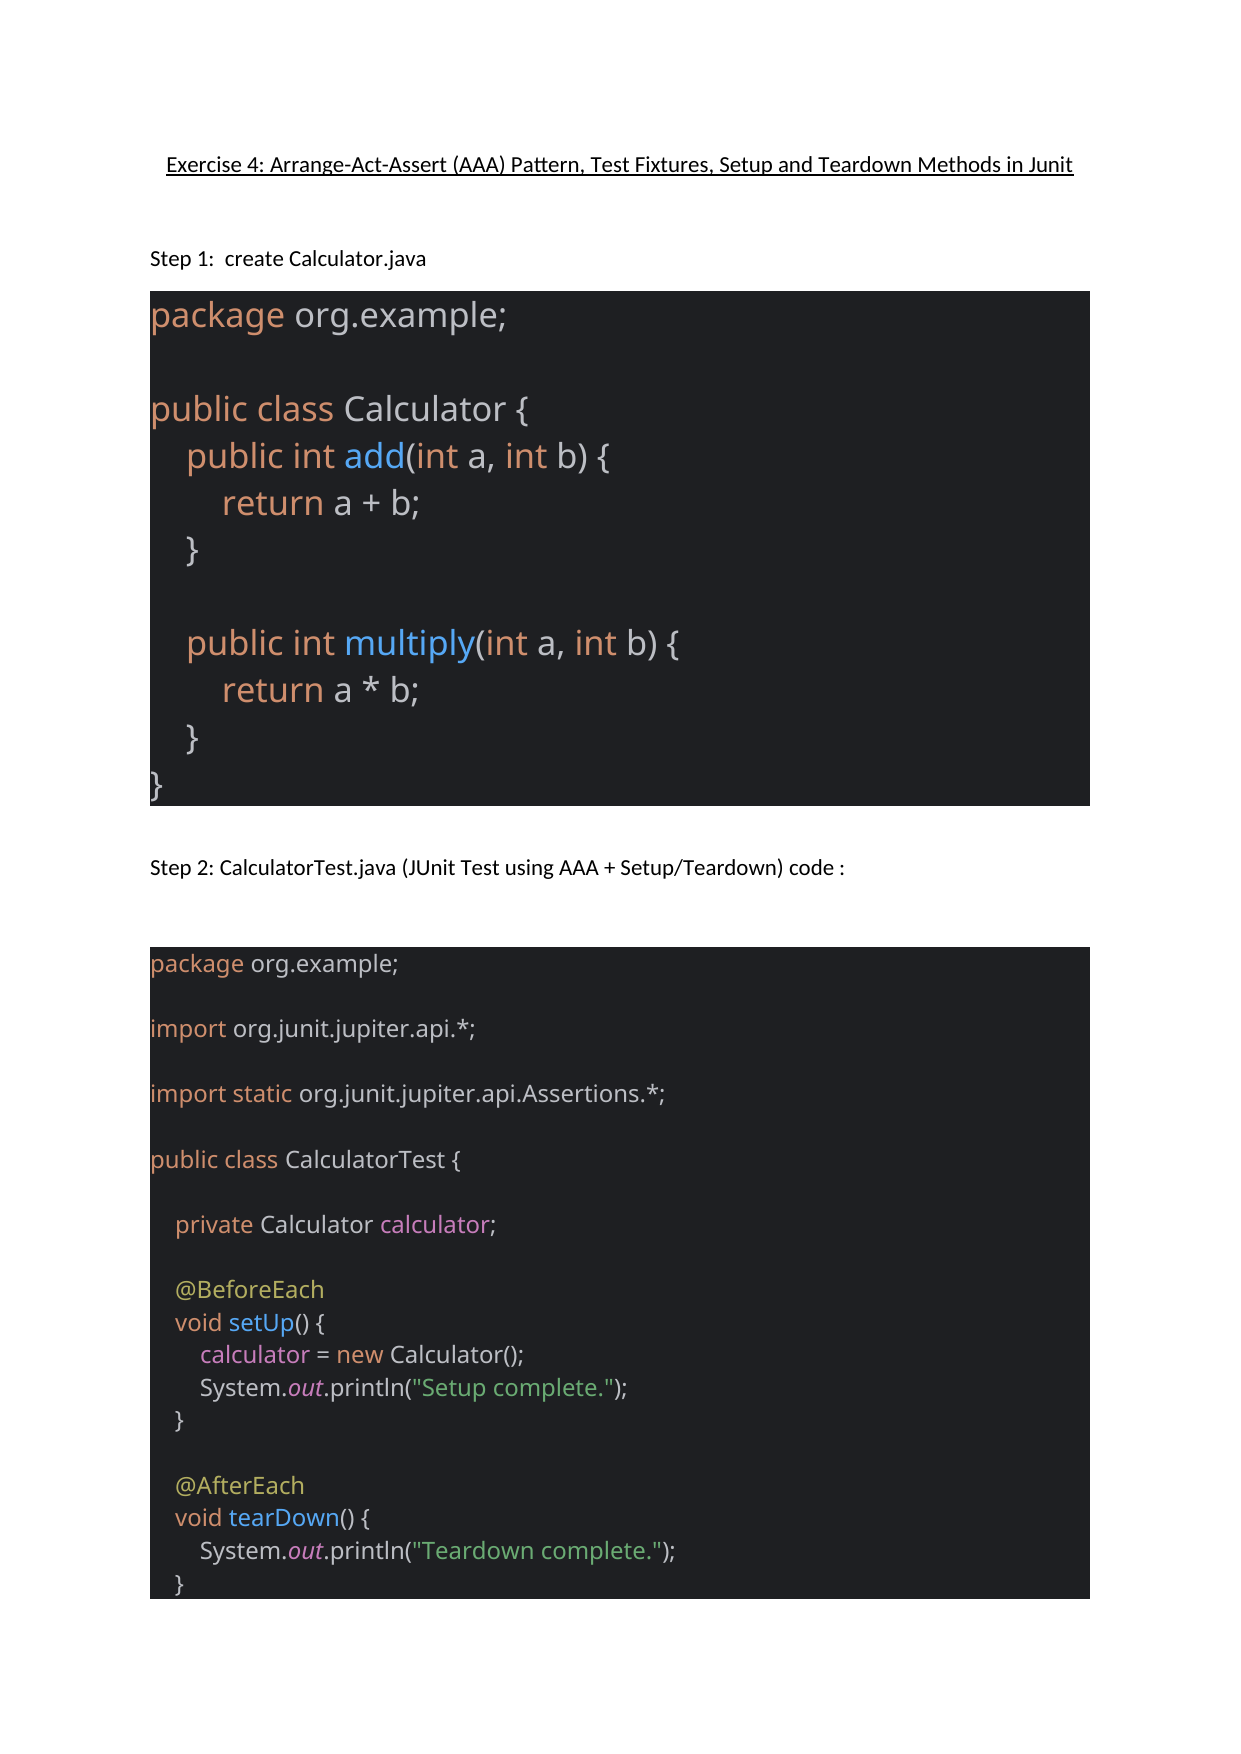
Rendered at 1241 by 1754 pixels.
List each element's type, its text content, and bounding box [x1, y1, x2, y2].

text Step 1: create Calculator.java [150, 244, 1090, 272]
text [150, 947, 1090, 1599]
text Exercise 4: Arrange-Act-Assert (AAA) Pattern, Test Fixtures, Setup and Teardown Methods in Junit [150, 150, 1090, 178]
text package org.example; public class Calculator { public int add(int a, int b) { return a + b; } public int multiply(int a, int b) { return a * b; } } [150, 291, 1090, 806]
text Step 2: CalculatorTest.java (JUnit Test using AAA + Setup/Teardown) code : [150, 853, 1090, 881]
